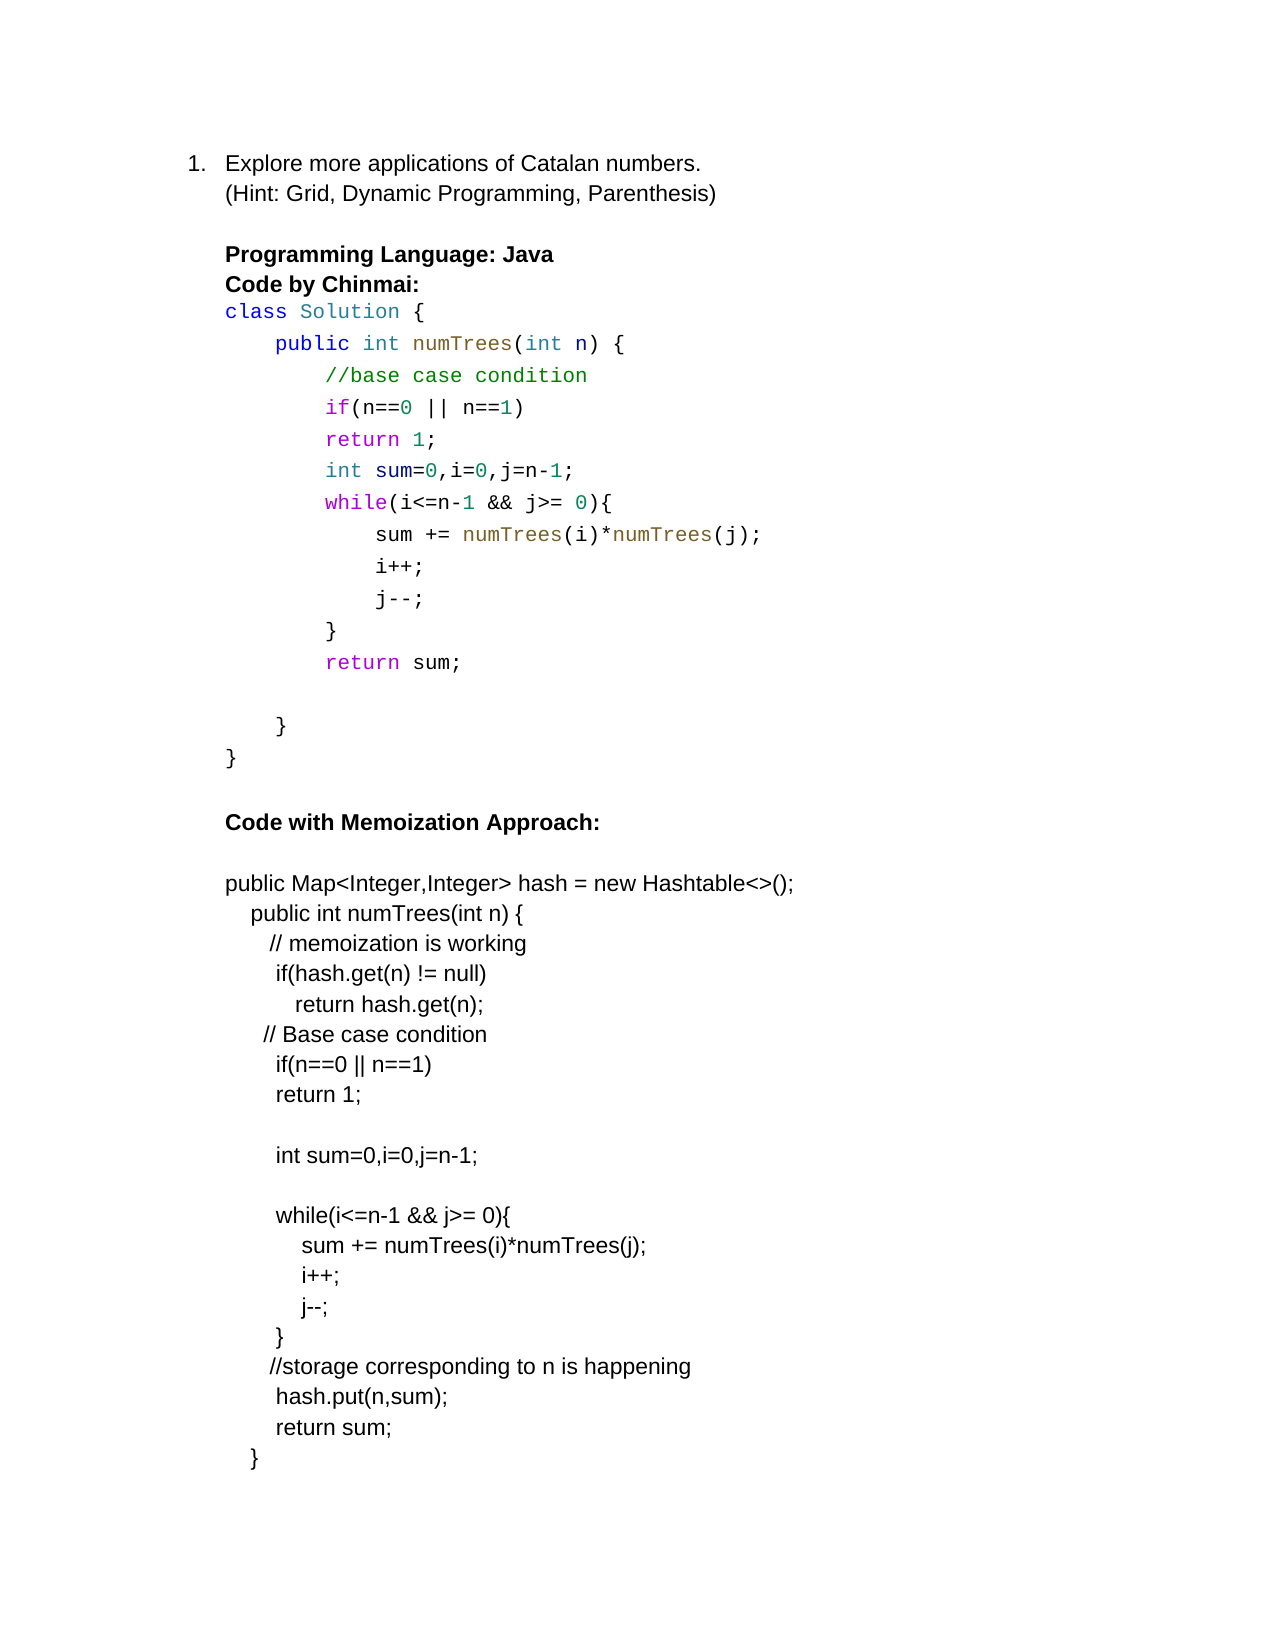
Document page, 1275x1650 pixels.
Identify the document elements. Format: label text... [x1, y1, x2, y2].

text if(n==0 || n==1) [225, 397, 1125, 420]
text //base case condition [225, 365, 1125, 388]
text public int numTrees(int n) { [225, 333, 1125, 357]
text // memoization is working [225, 930, 1125, 957]
text public int numTrees(int n) { [225, 900, 1125, 926]
text //storage corresponding to n is happening [225, 1353, 1125, 1379]
text sum += numTrees(i)*numTrees(j); [225, 1232, 1125, 1259]
text } [225, 620, 1125, 643]
text sum += numTrees(i)*numTrees(j); [225, 524, 1125, 548]
text while(i<=n-1 && j>= 0){ [225, 1202, 1125, 1228]
text if(n==0 || n==1) [225, 1051, 1125, 1077]
text j--; [225, 1293, 1125, 1319]
text int sum=0,i=0,j=n-1; [225, 1142, 1125, 1168]
text } [225, 747, 1125, 771]
text hash.put(n,sum); [225, 1383, 1125, 1410]
text } [225, 1444, 1125, 1470]
text return sum; [225, 1413, 1125, 1440]
text while(i<=n-1 && j>= 0){ [225, 492, 1125, 516]
text return 1; [225, 1081, 1125, 1108]
text Code with Memoization Approach: [225, 809, 1125, 836]
text i++; [225, 1262, 1125, 1289]
text public Map<Integer,Integer> hash = new Hashtable<>(); [225, 870, 1125, 896]
text j--; [225, 588, 1125, 612]
text if(hash.get(n) != null) [225, 960, 1125, 987]
list Explore more applications of Catalan numbers. [187, 150, 1125, 176]
text } [225, 715, 1125, 739]
text (Hint: Grid, Dynamic Programming, Parenthesis) [225, 180, 1125, 207]
text int sum=0,i=0,j=n-1; [225, 460, 1125, 484]
text Code by Chinmai: [225, 271, 1125, 297]
text i++; [225, 556, 1125, 580]
text // Base case condition [225, 1021, 1125, 1047]
text return 1; [225, 428, 1125, 452]
text return sum; [225, 652, 1125, 675]
text } [225, 1323, 1125, 1349]
text Programming Language: Java [225, 241, 1125, 267]
text class Solution { [225, 301, 1125, 325]
text return hash.get(n); [225, 991, 1125, 1017]
